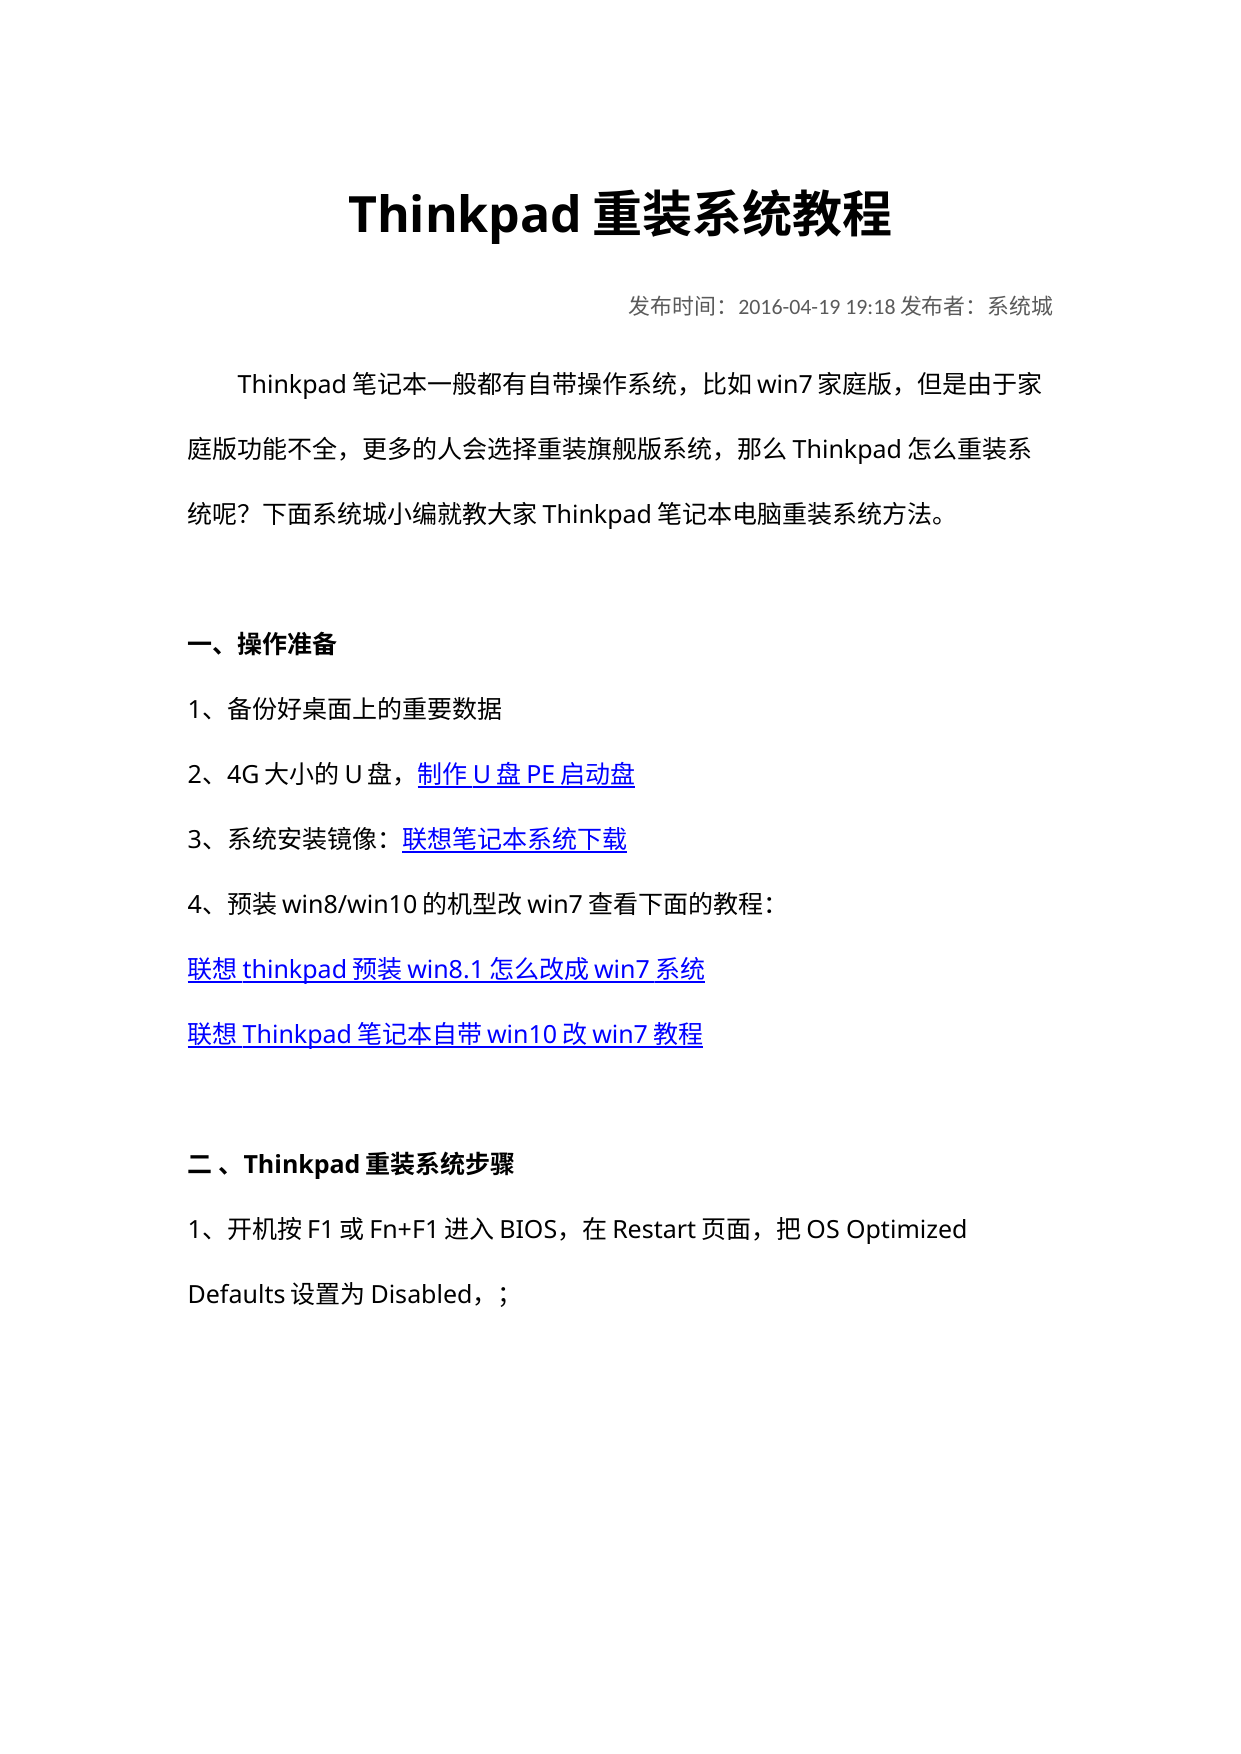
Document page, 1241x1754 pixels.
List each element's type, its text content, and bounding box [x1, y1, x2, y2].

text Thinkpad重装系统教程 [187, 162, 1053, 259]
text 发布时间：2016-04-19 19:18发布者：系统城 [187, 289, 1053, 321]
text Thinkpad笔记本一般都有自带操作系统，比如win7家庭版，但是由于家庭版功能不全，更多的人会选择重装旗舰版系统，那么Thinkpad怎么重装系统呢？下面系统城小编就教大家Thinkpad笔记本电脑重装系统方法。 一、操作准备 1、备份好桌面上的重要数据 2、4G大小的U盘，制作U盘PE启动盘 3、系统安装镜像：联想笔记本系统下载 4、预装win8/win10的机型改win7查看下面的教程： 联想thinkpad预装win8.1怎么改成win7系统 联想Thinkpad笔记本自带win10改win7教程 二 、Thinkpad重装系统步骤 1、开机按F1或Fn+F1进入BIOS，在Restart页面，把OS Optimized Defaults设置为Disabled，； [187, 350, 1053, 1325]
